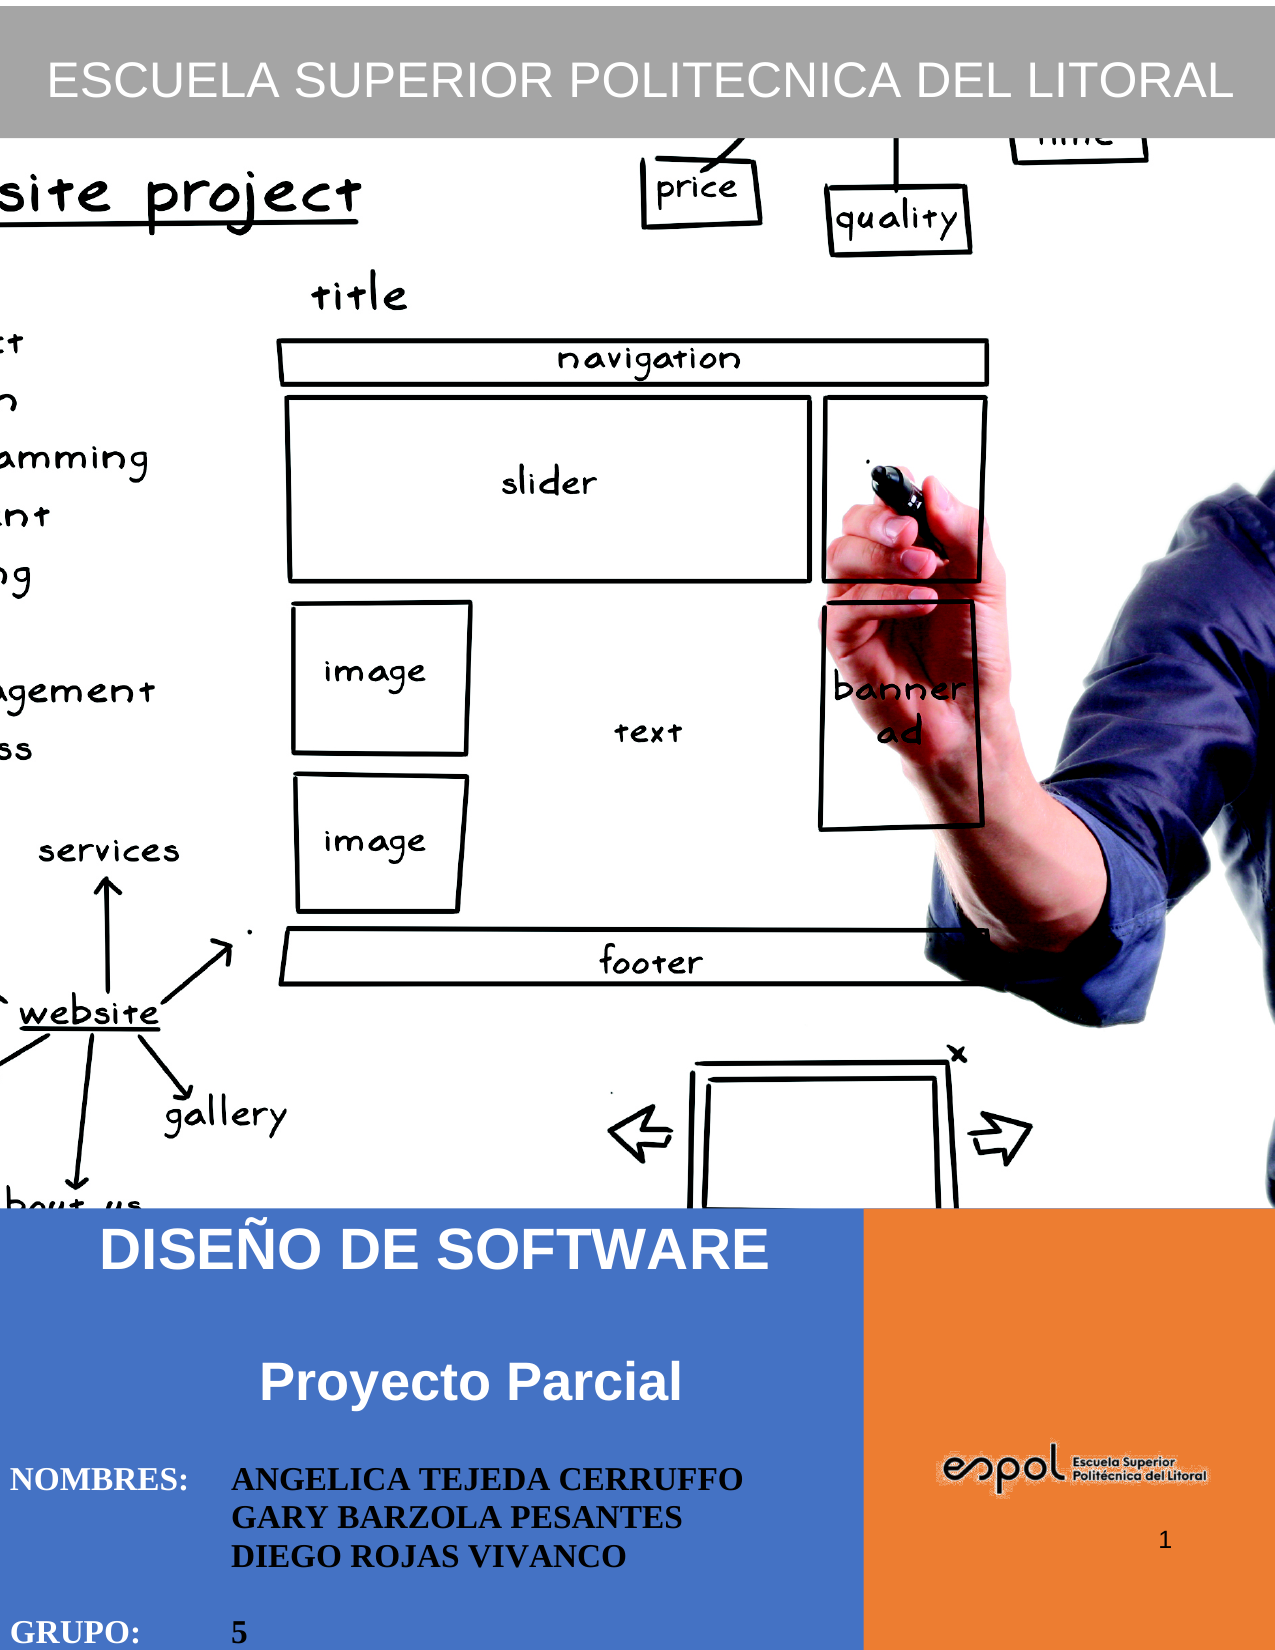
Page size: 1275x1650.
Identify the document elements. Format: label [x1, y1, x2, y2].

picture [0, 139, 1275, 1208]
picture [910, 1385, 1230, 1530]
